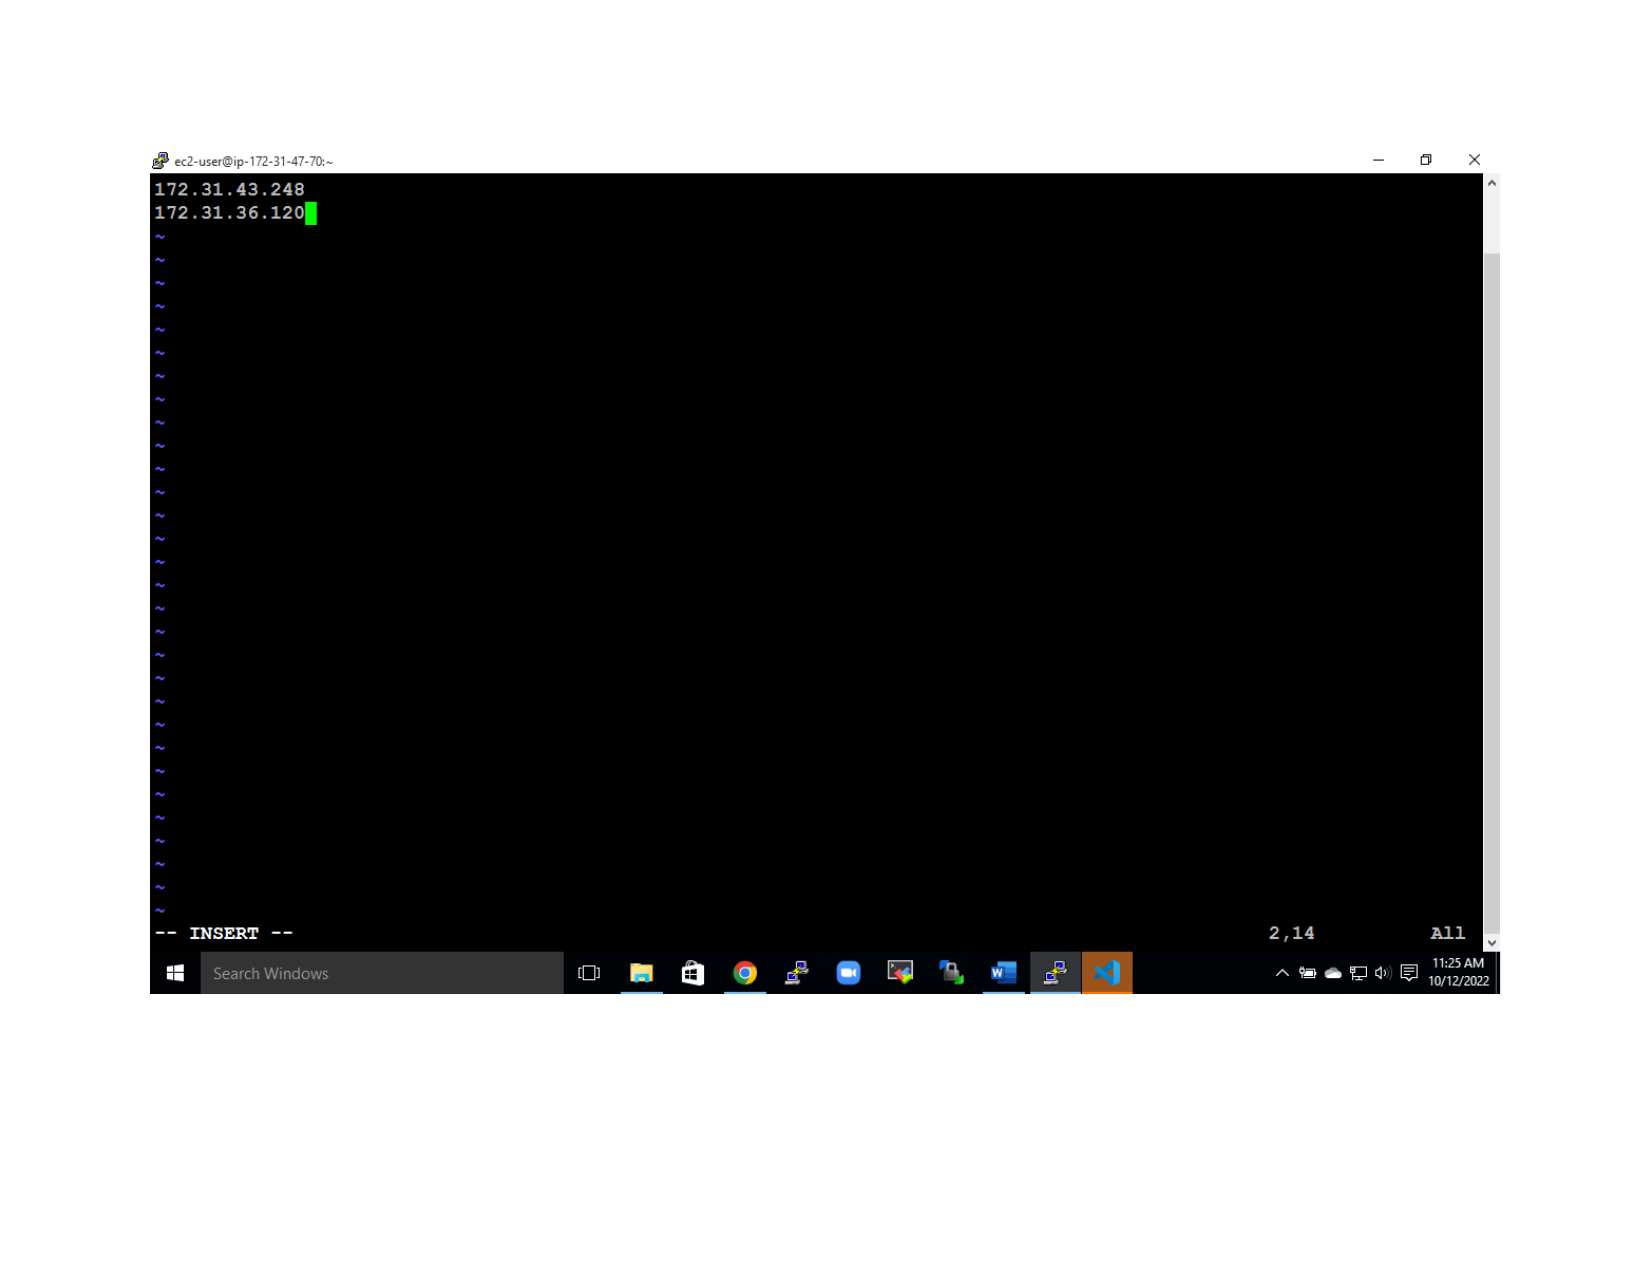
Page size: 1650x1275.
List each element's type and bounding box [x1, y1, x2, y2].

picture [150, 150, 1500, 994]
